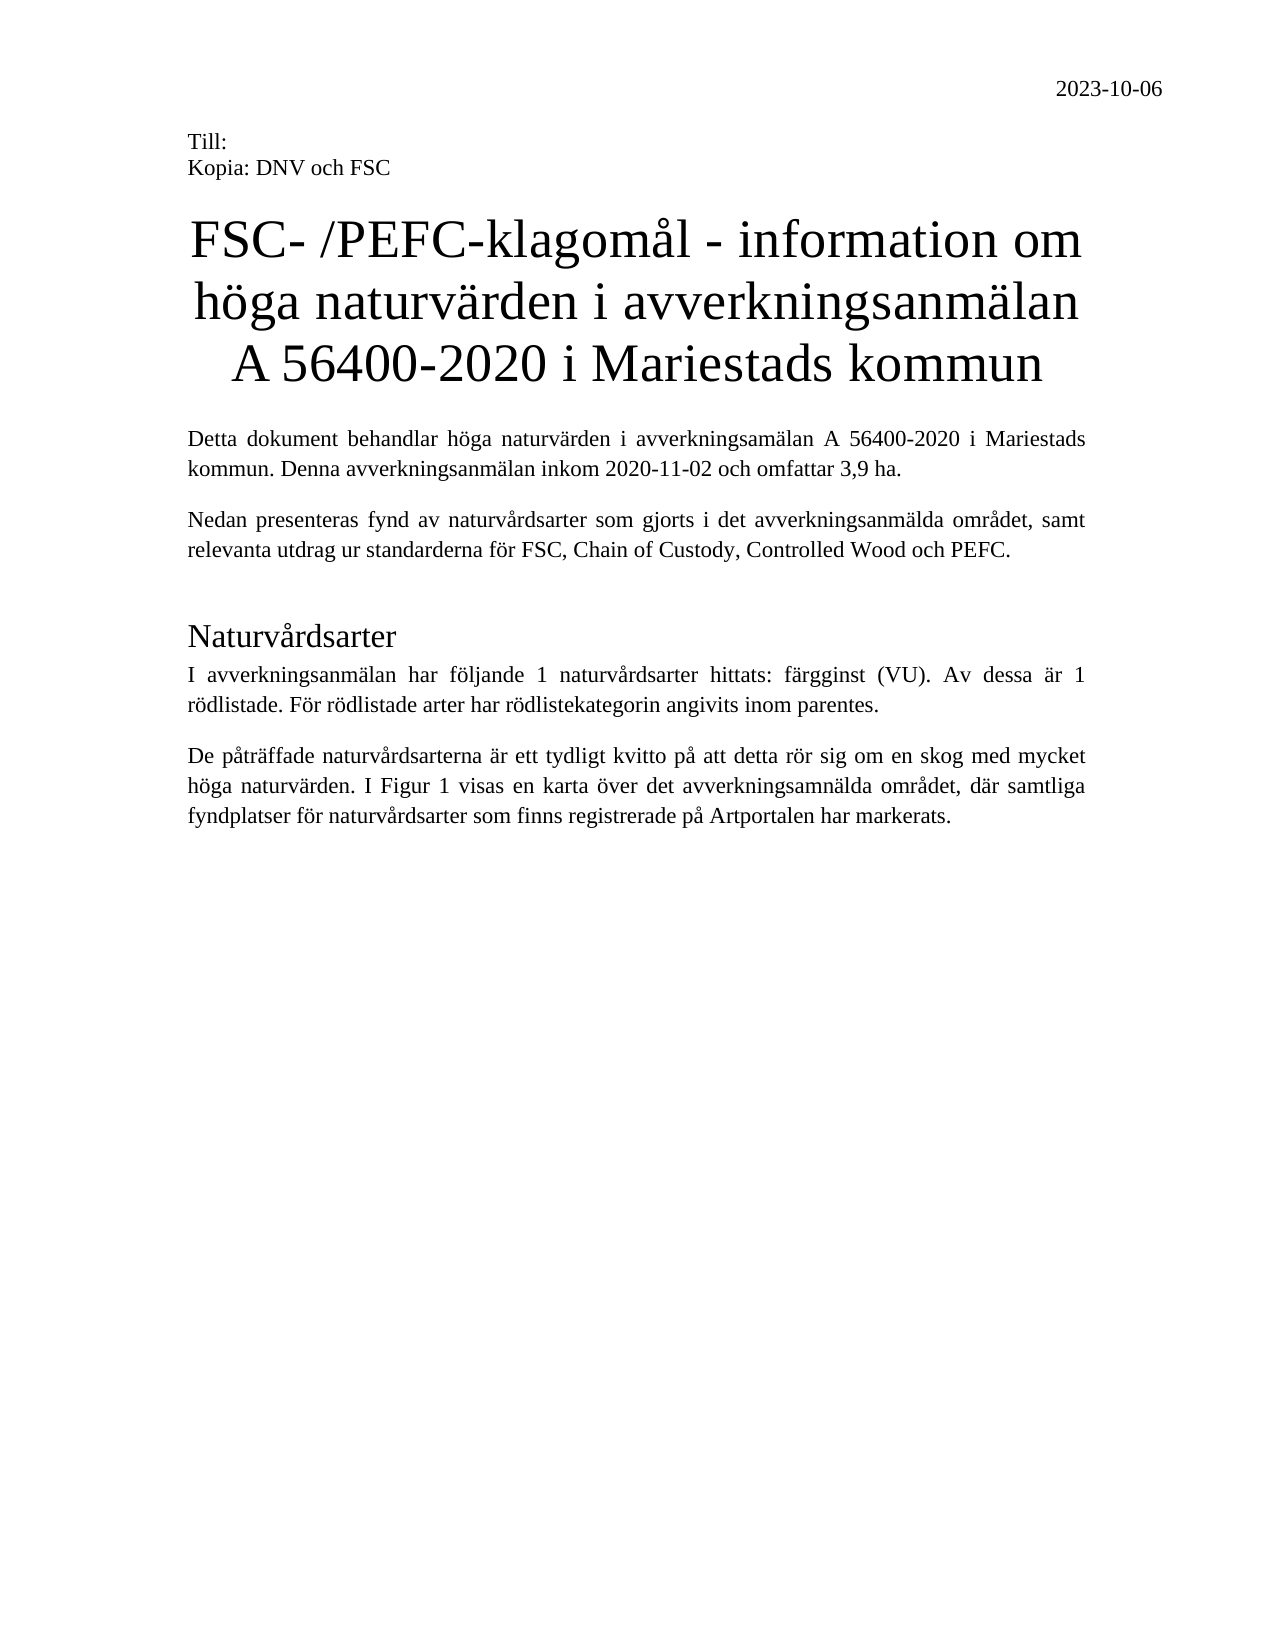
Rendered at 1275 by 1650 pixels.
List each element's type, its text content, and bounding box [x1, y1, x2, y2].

title FSC- /PEFC-klagomål - information om höga naturvärden i avverkningsanmälan A 56400-2020 i Mariestads kommun [187, 207, 1087, 394]
text Detta dokument behandlar höga naturvärden i avverkningsamälan A 56400-2020 i Mariestads kommun. Denna avverkningsanmälan inkom 2020-11-02 och omfattar 3,9 ha. [187, 425, 1087, 481]
subtitle Naturvårdsarter [187, 617, 1087, 655]
text Nedan presenteras fynd av naturvårdsarter som gjorts i det avverkningsanmälda området, samt relevanta utdrag ur standarderna för FSC, Chain of Custody, Controlled Wood och PEFC. [187, 506, 1087, 563]
text I avverkningsanmälan har följande 1 naturvårdsarter hittats: färgginst (VU). Av dessa är 1 rödlistade. För rödlistade arter har rödlistekategorin angivits inom parentes. [187, 661, 1087, 717]
text De påträffade naturvårdsarterna är ett tydligt kvitto på att detta rör sig om en skog med mycket höga naturvärden. I Figur 1 visas en karta över det avverkningsamnälda området, där samtliga fyndplatser för naturvårdsarter som finns registrerade på Artportalen har markerats. [187, 742, 1087, 829]
